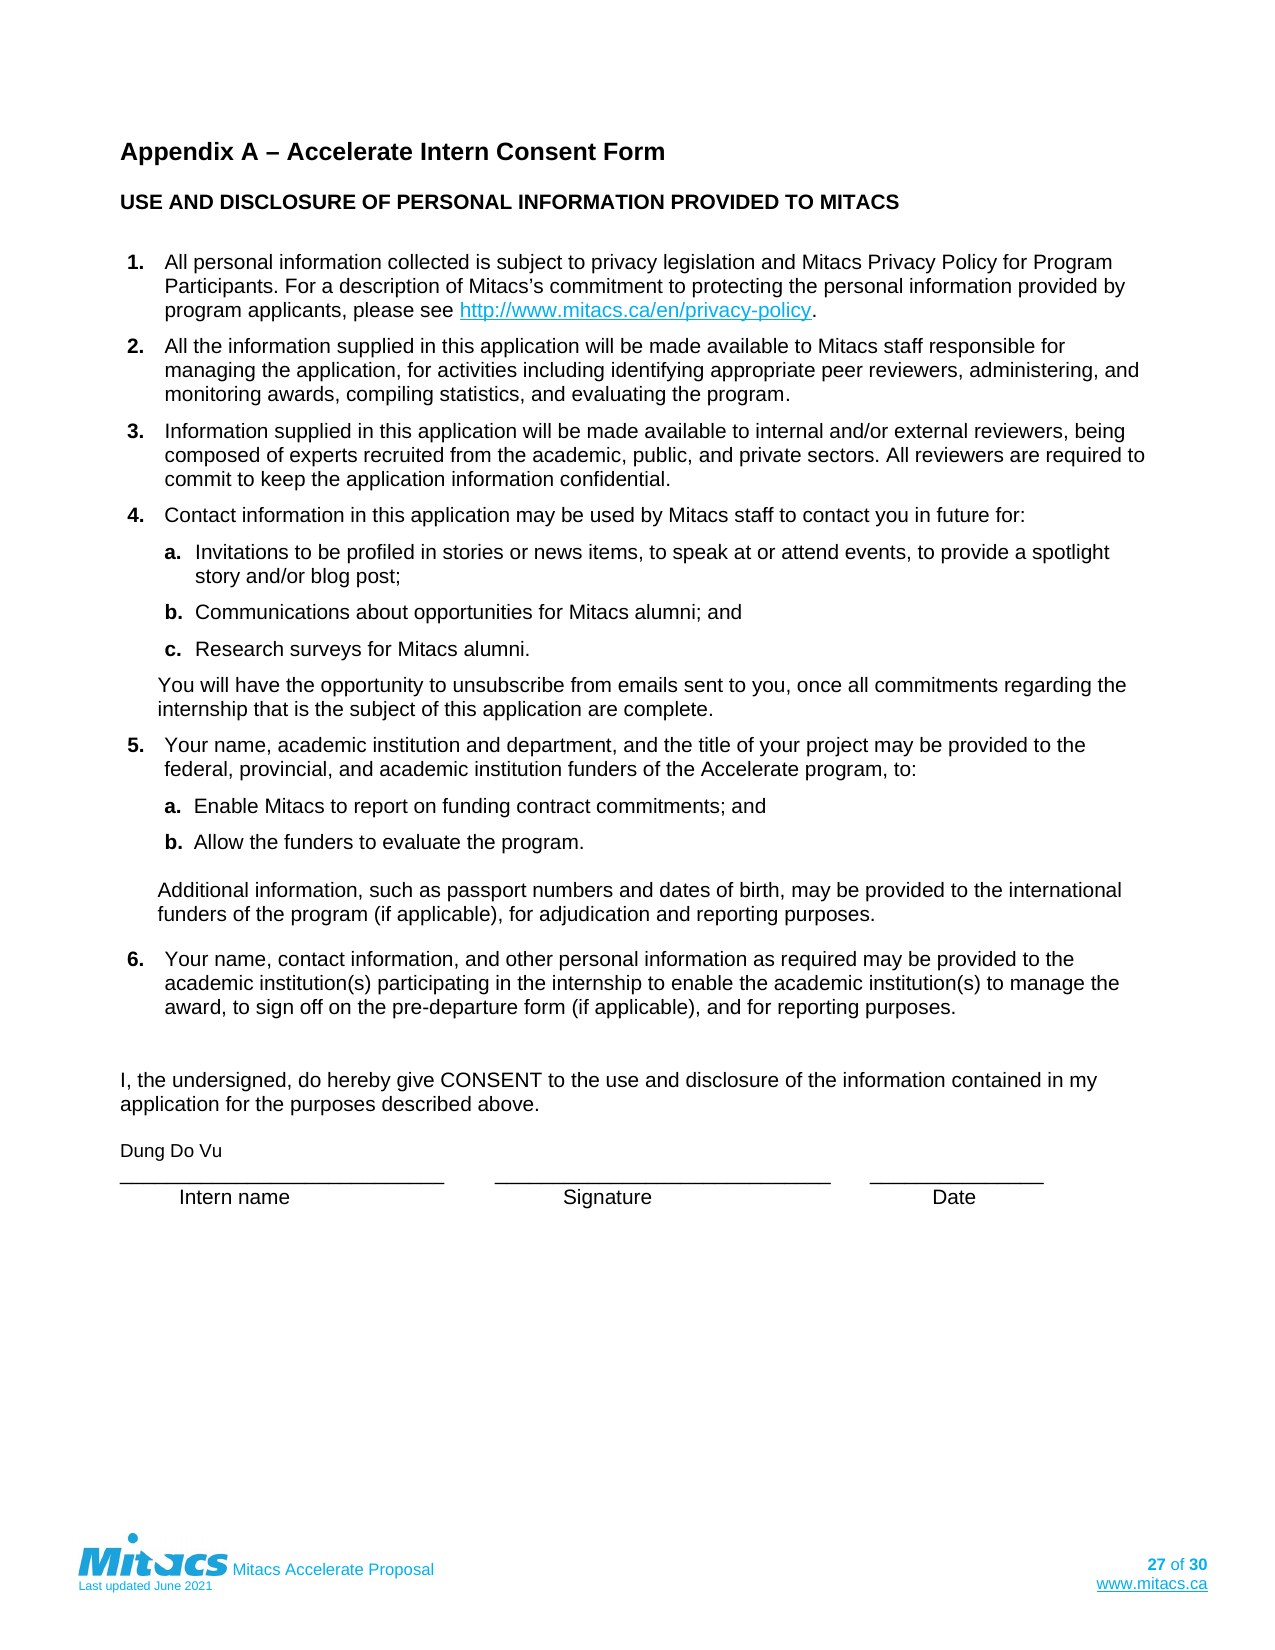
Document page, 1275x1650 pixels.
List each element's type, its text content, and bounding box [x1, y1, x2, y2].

list Research surveys for Mitacs alumni. [164, 636, 1155, 660]
text Dung Do Vu [120, 1139, 1155, 1161]
picture [78, 1533, 228, 1576]
list Your name, academic institution and department, and the title of your project may be provided to the federal, provincial, and academic institution funders of the Accelerate program, to: [127, 733, 1155, 781]
list Communications about opportunities for Mitacs alumni; and [164, 600, 1155, 624]
text Intern name Signature Date [120, 1185, 1155, 1209]
text USE AND DISCLOSURE OF PERSONAL INFORMATION PROVIDED TO MITACS [120, 189, 1155, 213]
picture [144, 1581, 149, 1590]
subtitle Appendix A – Accelerate Intern Consent Form [120, 137, 1155, 166]
list All personal information collected is subject to privacy legislation and Mitacs Privacy Policy for Program Participants. For a description of Mitacs’s commitment to protecting the personal information provided by program applicants, please see http://www.mitacs.ca/en/privacy-policy. [127, 250, 1155, 322]
list All the information supplied in this application will be made available to Mitacs staff responsible for managing the application, for activities including identifying appropriate peer reviewers, administering, and monitoring awards, compiling statistics, and evaluating the program. [127, 334, 1155, 406]
list Your name, contact information, and other personal information as required may be provided to the academic institution(s) participating in the internship to enable the academic institution(s) to manage the award, to sign off on the pre-departure form (if applicable), and for reporting purposes. [127, 947, 1155, 1019]
text Additional information, such as passport numbers and dates of birth, may be provided to the international funders of the program (if applicable), for adjudication and reporting purposes. [157, 878, 1155, 926]
picture [113, 1583, 118, 1593]
text You will have the opportunity to unsubscribe from emails sent to you, once all commitments regarding the internship that is the subject of this application are complete. [157, 673, 1155, 721]
text I, the undersigned, do hereby give CONSENT to the use and disclosure of the information contained in my application for the purposes described above. [120, 1068, 1155, 1116]
list Contact information in this application may be used by Mitacs staff to contact you in future for: [127, 503, 1155, 527]
list Enable Mitacs to report on funding contract commitments; and [164, 794, 1155, 818]
list Allow the funders to evaluate the program. [164, 830, 1155, 854]
list Information supplied in this application will be made available to internal and/or external reviewers, being composed of experts recruited from the academic, public, and private sectors. All reviewers are required to commit to keep the application information confidential. [127, 419, 1155, 491]
text ____________________________ _____________________________ _______________ [120, 1161, 1155, 1185]
list Invitations to be profiled in stories or news items, to speak at or attend events, to provide a spotlight story and/or blog post; [164, 539, 1155, 587]
